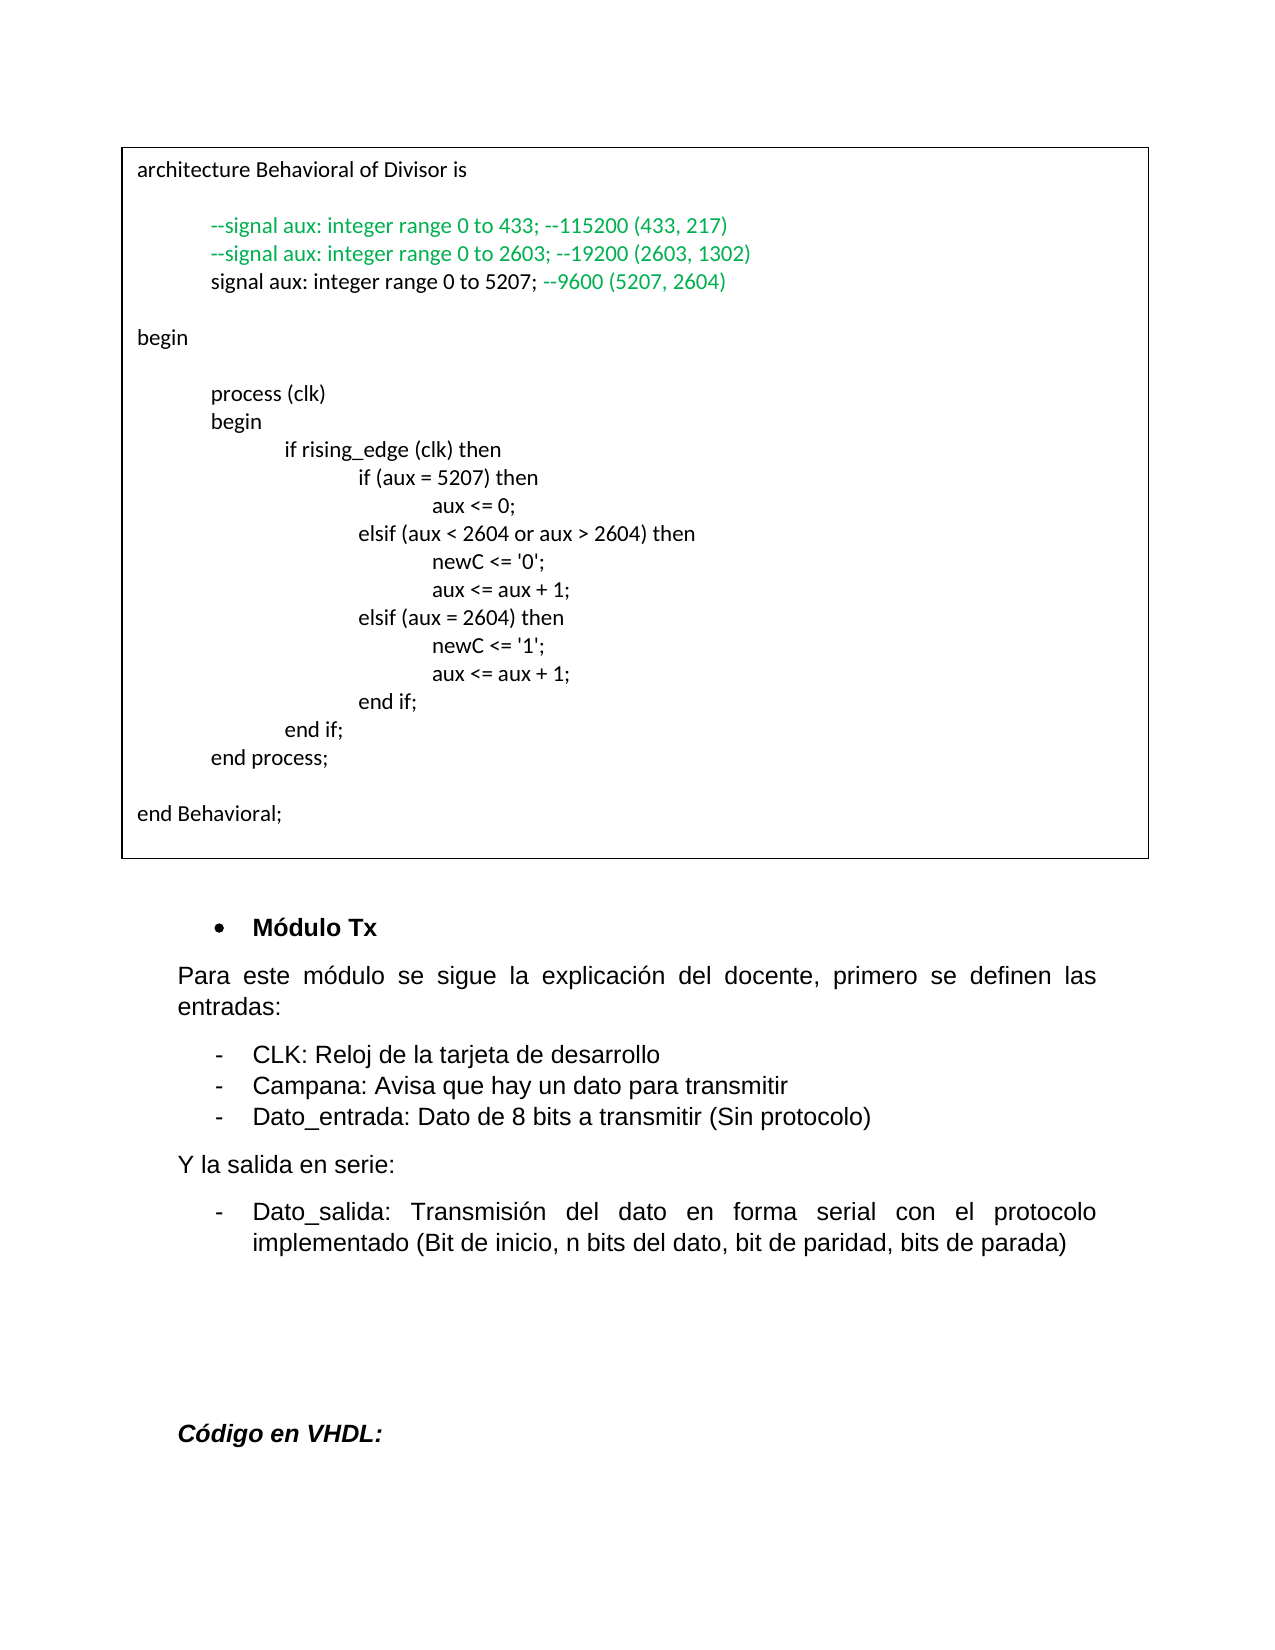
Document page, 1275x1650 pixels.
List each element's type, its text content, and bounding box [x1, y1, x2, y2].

list CLK: Reloj de la tarjeta de desarrollo [215, 1040, 1098, 1069]
list Dato_entrada: Dato de 8 bits a transmitir (Sin protocolo) [215, 1102, 1098, 1131]
text Y la salida en serie: [177, 1150, 1098, 1178]
text Para este módulo se sigue la explicación del docente, primero se definen las entradas: [177, 961, 1098, 1021]
list Dato_salida: Transmisión del dato en forma serial con el protocolo implementado (Bit de inicio, n bits del dato, bit de paridad, bits de parada) [215, 1197, 1098, 1257]
text Código en VHDL: [177, 1419, 1098, 1448]
list Campana: Avisa que hay un dato para transmitir [215, 1071, 1098, 1100]
list Módulo Tx [215, 913, 1098, 942]
